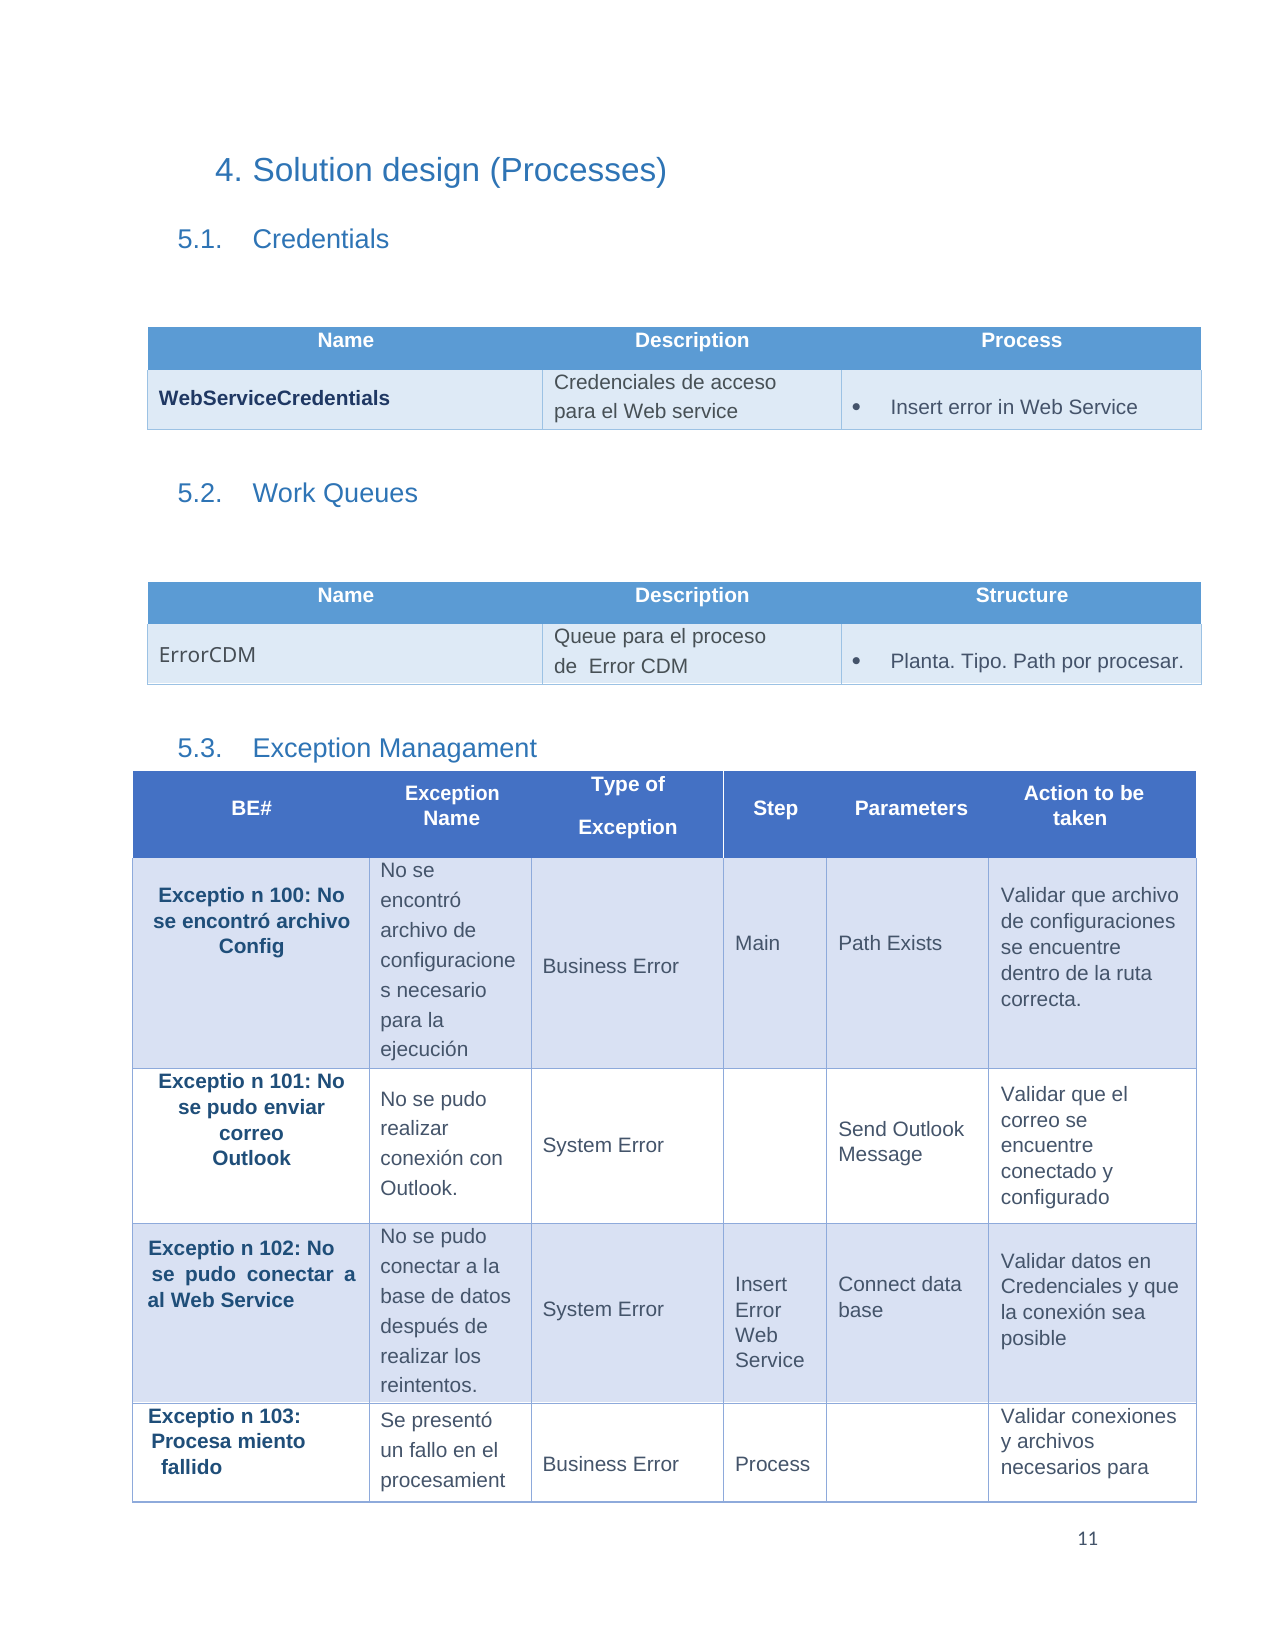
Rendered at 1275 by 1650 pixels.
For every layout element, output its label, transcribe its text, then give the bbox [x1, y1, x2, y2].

table_cell System Error [532, 1069, 723, 1223]
table_header Structure [842, 582, 1201, 624]
table_cell Queue para el proceso de Error CDM [543, 624, 841, 683]
subtitle Work Queues [177, 477, 1098, 509]
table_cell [370, 1404, 531, 1501]
table_header Name [148, 327, 543, 370]
table_cell Business Error [532, 858, 723, 1068]
table_cell No se pudo realizar conexión con Outlook. [370, 1069, 531, 1223]
table_cell Exceptio n 102: No se pudo conectar a al Web Service [133, 1224, 369, 1402]
subtitle Exception Managament [177, 732, 1098, 763]
table_cell ErrorCDM [148, 624, 542, 683]
table_cell Send Outlook Message [827, 1069, 988, 1223]
table_header Description [543, 582, 842, 624]
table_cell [989, 1404, 1196, 1501]
subtitle Solution design (Processes) [215, 150, 1098, 188]
table_header Process [842, 327, 1201, 370]
table_header Name [148, 582, 543, 624]
table_header Parameters [827, 771, 989, 858]
table_cell [724, 1069, 826, 1223]
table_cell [133, 1404, 369, 1501]
table_cell No se pudo conectar a la base de datos después de realizar los reintentos. [370, 1224, 531, 1402]
table_cell Validar que el correo se encuentre conectado y configurado [989, 1069, 1196, 1223]
table_cell Validar datos en Credenciales y que la conexión sea posible [989, 1224, 1196, 1402]
table_header Step [724, 771, 827, 858]
table_header Action to be taken [989, 771, 1196, 858]
table_cell Connect data base [827, 1224, 988, 1402]
table_cell Planta. Tipo. Path por procesar. [842, 624, 1201, 683]
table_cell Insert Error Web Service [724, 1224, 826, 1402]
table_cell Path Exists [827, 858, 988, 1068]
table_cell Insert error in Web Service [842, 370, 1201, 429]
table_cell System Error [532, 1224, 723, 1402]
subtitle Credentials [177, 223, 1098, 254]
table_cell Credenciales de acceso para el Web service [543, 370, 841, 429]
table_cell WebServiceCredentials [148, 370, 542, 429]
table_cell Process [724, 1404, 826, 1501]
table_header Exception Name [369, 771, 531, 858]
table_cell [827, 1404, 988, 1501]
table_cell Business Error [532, 1404, 723, 1501]
table_cell No se encontró archivo de configuraciones necesario para la ejecución [370, 858, 531, 1068]
table_header Description [543, 327, 842, 370]
table_cell Exceptio n 100: No se encontró archivo Config [133, 858, 369, 1068]
table_header BE# [133, 771, 369, 858]
table_cell Exceptio n 101: No se pudo enviar correo Outlook [133, 1069, 369, 1223]
table_cell Main [724, 858, 826, 1068]
table_cell Validar que archivo de configuraciones se encuentre dentro de la ruta correcta. [989, 858, 1196, 1068]
table_header Type of Exception [531, 771, 723, 858]
